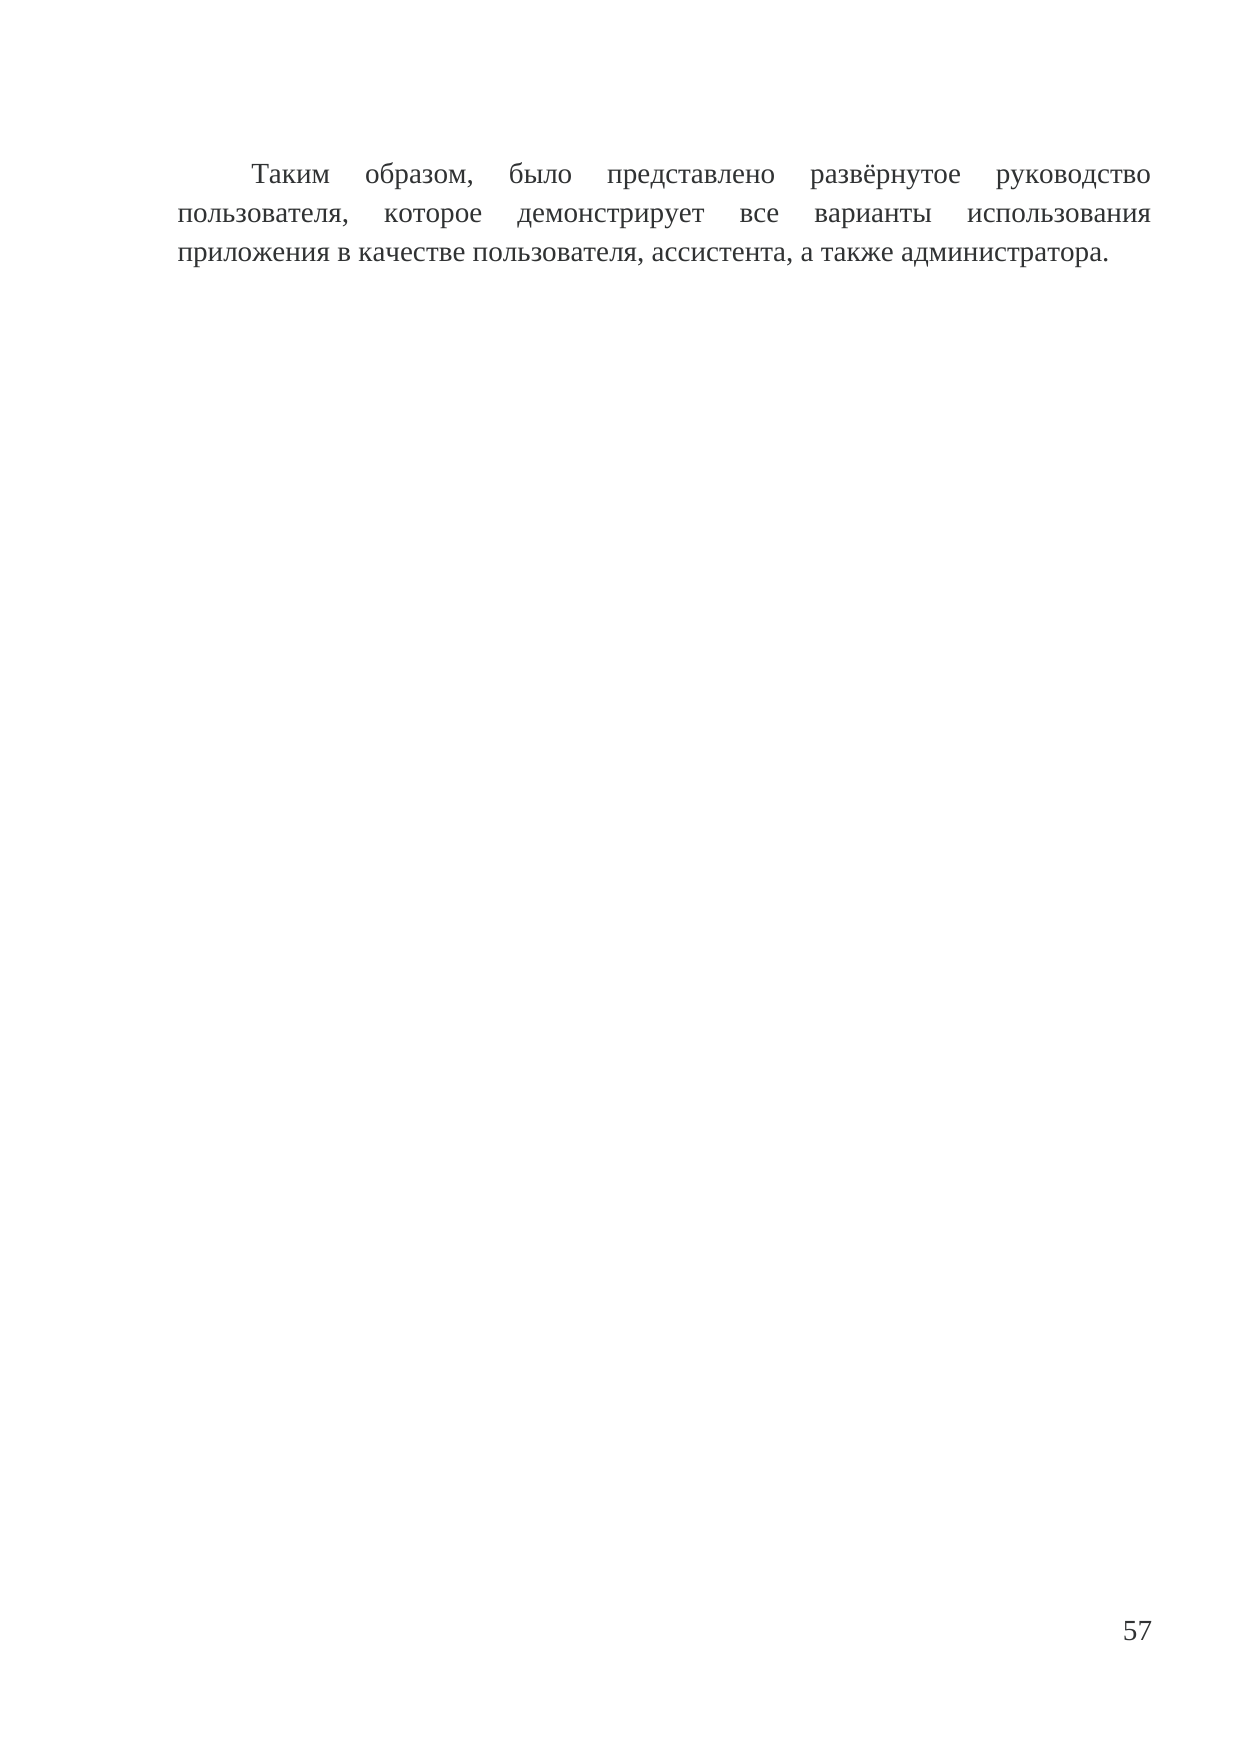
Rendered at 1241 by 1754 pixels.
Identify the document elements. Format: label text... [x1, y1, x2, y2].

text Таким образом, было представлено развёрнутое руководство пользователя, которое демонстрирует все варианты использования приложения в качестве пользователя, ассистента, а также администратора. [177, 157, 1152, 267]
